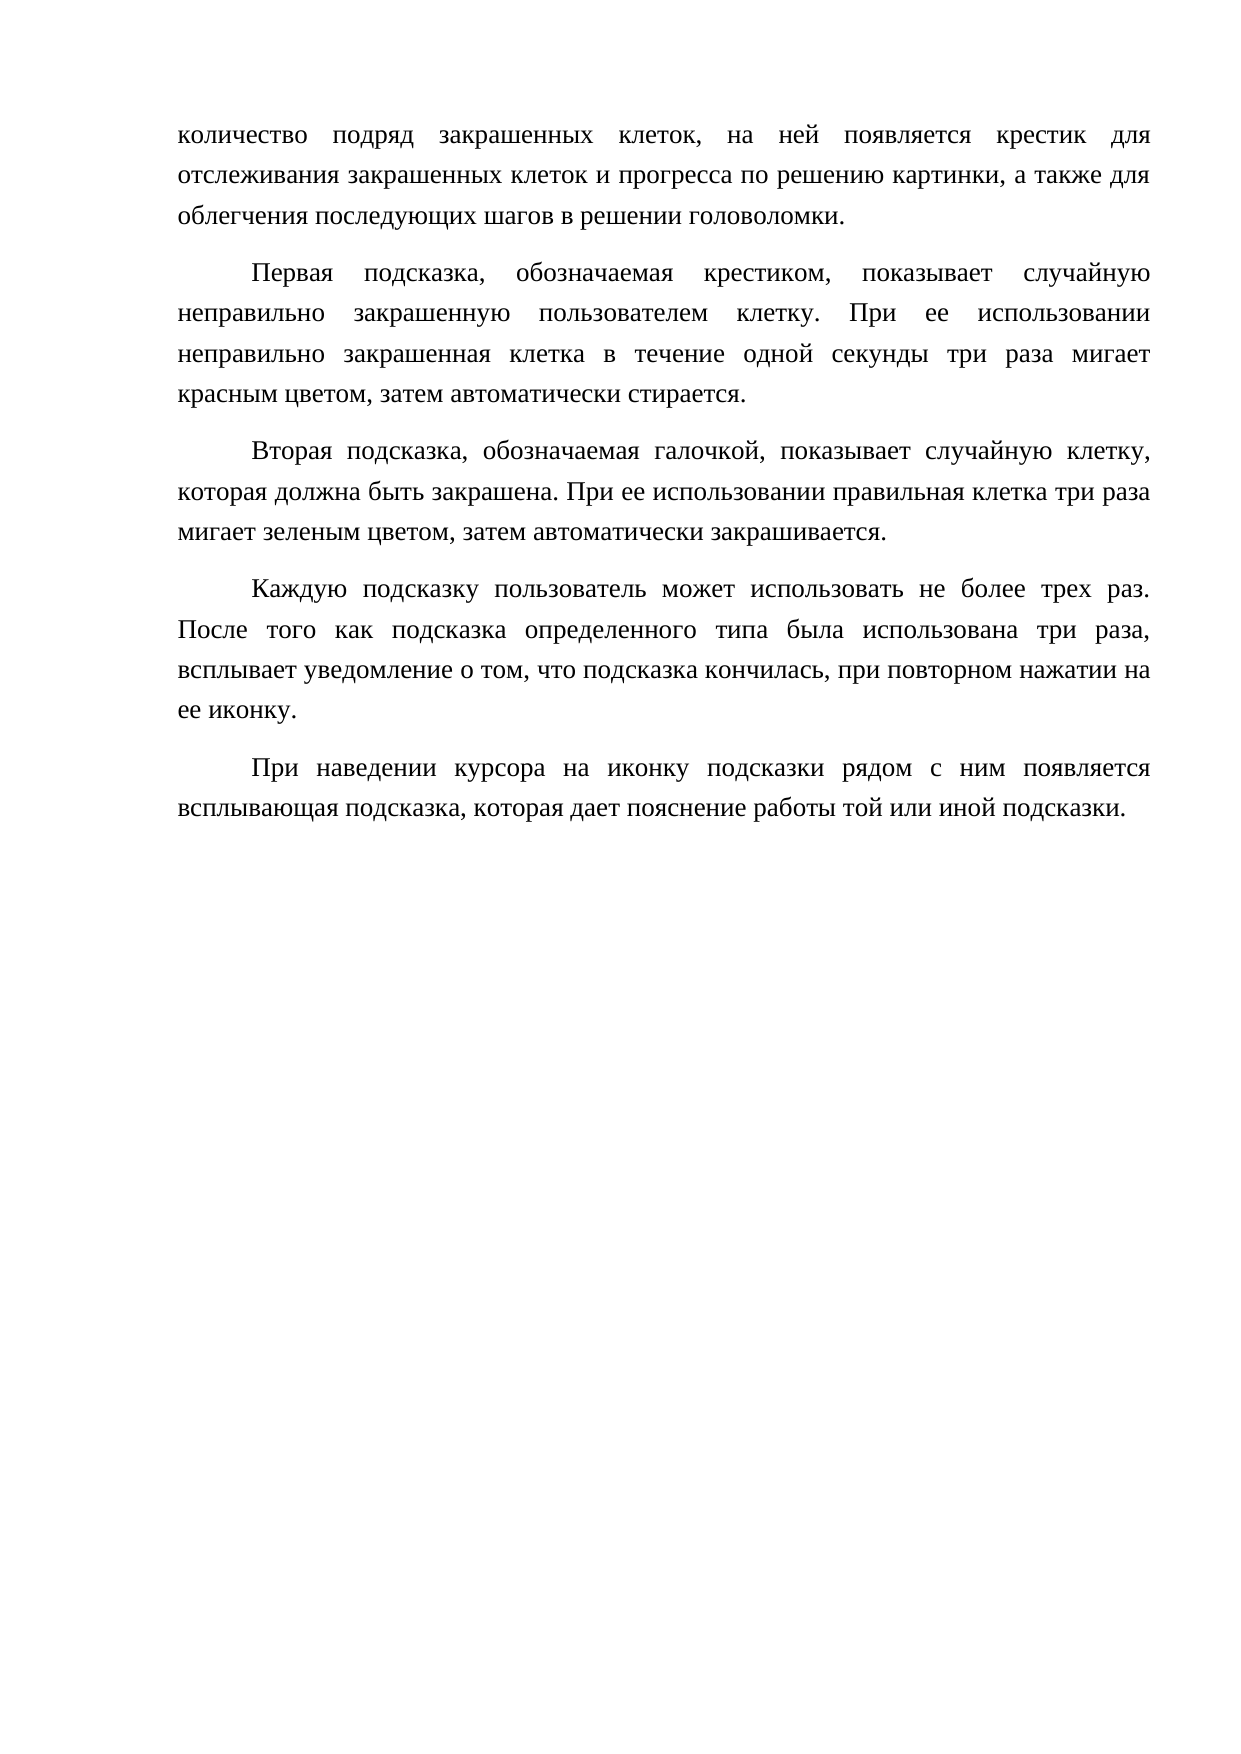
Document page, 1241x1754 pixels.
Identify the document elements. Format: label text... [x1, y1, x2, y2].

text Первая подсказка, обозначаемая крестиком, показывает случайную неправильно закрашенную пользователем клетку. При ее использовании неправильно закрашенная клетка в течение одной секунды три раза мигает красным цветом, затем автоматически стирается. [177, 256, 1152, 408]
text При наведении курсора на иконку подсказки рядом с ним появляется всплывающая подсказка, которая дает пояснение работы той или иной подсказки. [177, 751, 1152, 822]
text Каждую подсказку пользователь может использовать не более трех раз. После того как подсказка определенного типа была использована три раза, всплывает уведомление о том, что подсказка кончилась, при повторном нажатии на ее иконку. [177, 572, 1152, 725]
